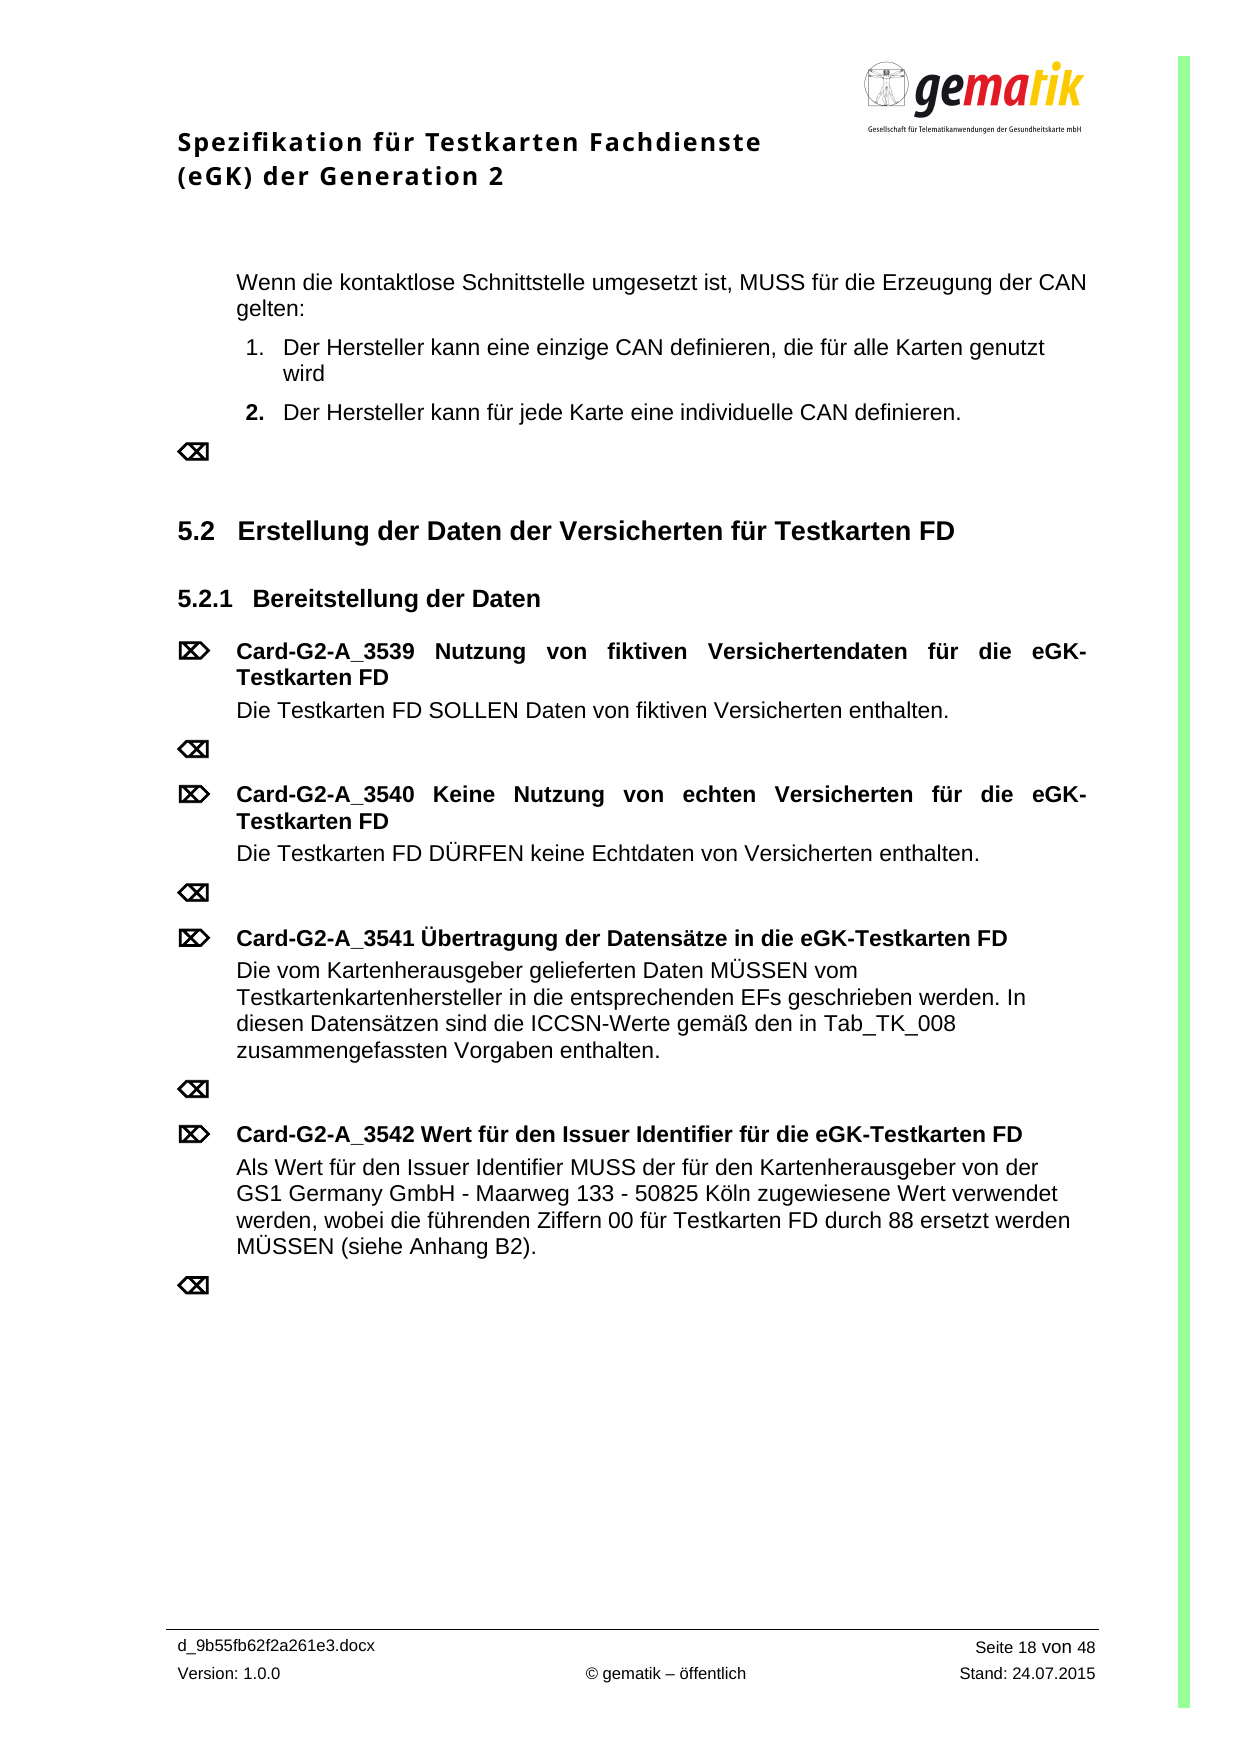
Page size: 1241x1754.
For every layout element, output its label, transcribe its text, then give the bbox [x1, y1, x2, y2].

text Card-G2-A_3540 Keine Nutzung von echten Versicherten für die eGK-Testkarten FD [177, 781, 1087, 834]
text Die Testkarten FD SOLLEN Daten von fiktiven Versicherten enthalten. [236, 697, 1087, 723]
text Die Testkarten FD DÜRFEN keine Echtdaten von Versicherten enthalten. [236, 840, 1087, 867]
text Die vom Kartenherausgeber gelieferten Daten MÜSSEN vom Testkartenkartenhersteller in die entsprechenden EFs geschrieben werden. In diesen Datensätzen sind die ICCSN-Werte gemäß den in Tab_TK_008 zusammengefassten Vorgaben enthalten. [236, 957, 1087, 1063]
subtitle Bereitstellung der Daten [177, 584, 1087, 613]
picture [855, 56, 1087, 143]
list Der Hersteller kann für jede Karte eine individuelle CAN definieren. [245, 399, 1087, 426]
text Card-G2-A_3542 Wert für den Issuer Identifier für die eGK-Testkarten FD [177, 1121, 1087, 1148]
text Card-G2-A_3541 Übertragung der Datensätze in die eGK-Testkarten FD [177, 925, 1087, 951]
text Wenn die kontaktlose Schnittstelle umgesetzt ist, MUSS für die Erzeugung der CAN gelten: [236, 269, 1087, 321]
text Als Wert für den Issuer Identifier MUSS der für den Kartenherausgeber von der GS1 Germany GmbH - Maarweg 133 - 50825 Köln zugewiesene Wert verwendet werden, wobei die führenden Ziffern 00 für Testkarten FD durch 88 ersetzt werden MÜSSEN (siehe Anhang B2). [236, 1154, 1087, 1259]
subtitle Erstellung der Daten der Versicherten für Testkarten FD [177, 515, 1087, 546]
list Der Hersteller kann eine einzige CAN definieren, die für alle Karten genutzt wird [245, 334, 1087, 387]
text Card-G2-A_3539 Nutzung von fiktiven Versichertendaten für die eGK-Testkarten FD [177, 638, 1087, 690]
